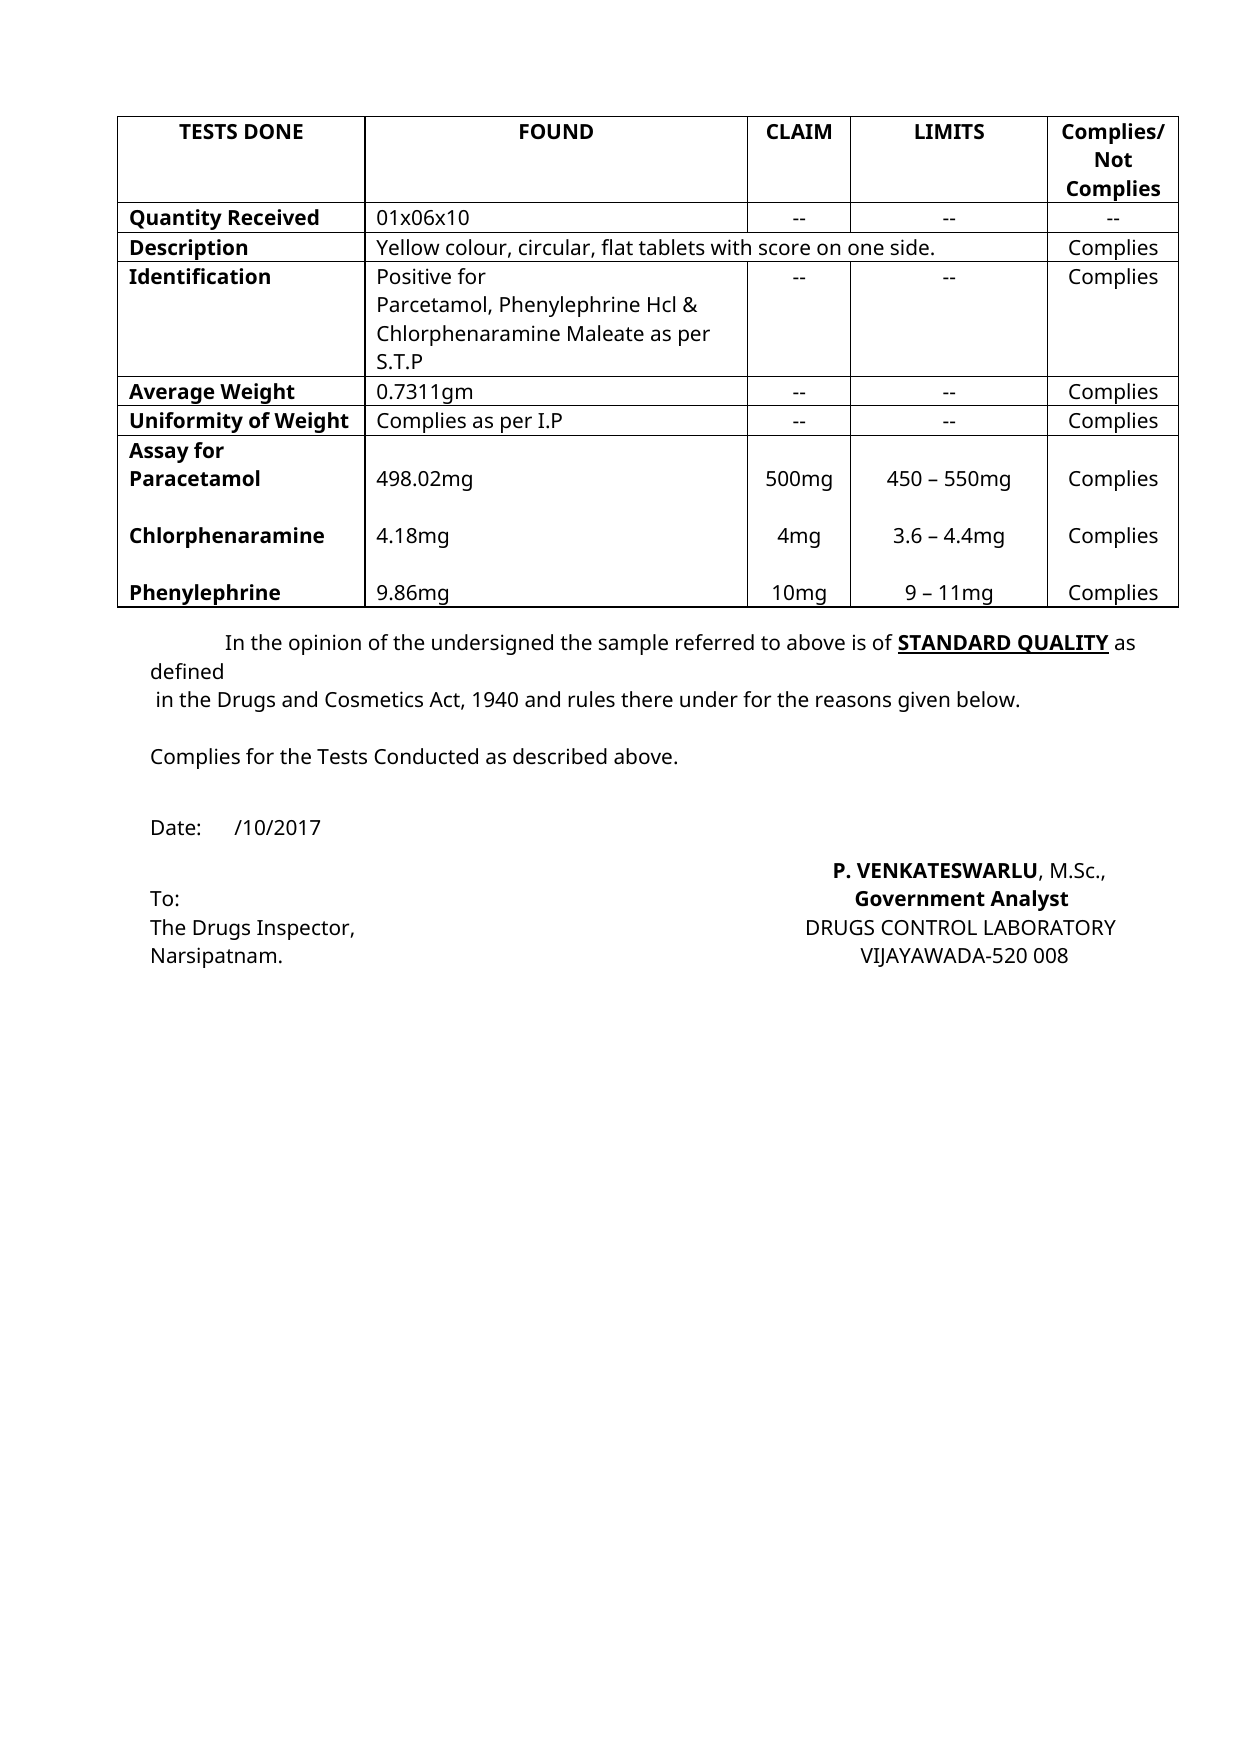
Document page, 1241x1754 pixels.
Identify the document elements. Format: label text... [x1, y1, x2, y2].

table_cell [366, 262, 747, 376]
text The Drugs Inspector, DRUGS CONTROL LABORATORY [150, 913, 1200, 941]
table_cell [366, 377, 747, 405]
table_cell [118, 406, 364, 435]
text In the opinion of the undersigned the sample referred to above is of STANDARD QUALITY as defined [150, 122, 1200, 685]
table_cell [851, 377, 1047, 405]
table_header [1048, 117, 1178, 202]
text Date: /10/2017 [150, 813, 1200, 842]
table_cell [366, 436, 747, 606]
text Narsipatnam. VIJAYAWADA-520 008 [150, 941, 1200, 969]
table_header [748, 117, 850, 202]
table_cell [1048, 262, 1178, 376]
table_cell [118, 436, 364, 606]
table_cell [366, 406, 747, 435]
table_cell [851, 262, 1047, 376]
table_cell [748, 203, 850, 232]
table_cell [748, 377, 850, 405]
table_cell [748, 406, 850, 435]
text P. VENKATESWARLU, M.Sc., [150, 856, 1200, 884]
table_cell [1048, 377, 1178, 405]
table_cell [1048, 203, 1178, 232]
text in the Drugs and Cosmetics Act, 1940 and rules there under for the reasons given below. [150, 685, 1200, 714]
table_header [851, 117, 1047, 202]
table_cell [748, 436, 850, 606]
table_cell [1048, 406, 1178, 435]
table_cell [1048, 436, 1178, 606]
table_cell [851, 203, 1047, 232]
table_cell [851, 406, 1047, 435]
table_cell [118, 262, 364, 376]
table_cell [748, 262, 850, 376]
text To: Government Analyst [150, 884, 1200, 913]
text Complies for the Tests Conducted as described above. [150, 742, 1200, 771]
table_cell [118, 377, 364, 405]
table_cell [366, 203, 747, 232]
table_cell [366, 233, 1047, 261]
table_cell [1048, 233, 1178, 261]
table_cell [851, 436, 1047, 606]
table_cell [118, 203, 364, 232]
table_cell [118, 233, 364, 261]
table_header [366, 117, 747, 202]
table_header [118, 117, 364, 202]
